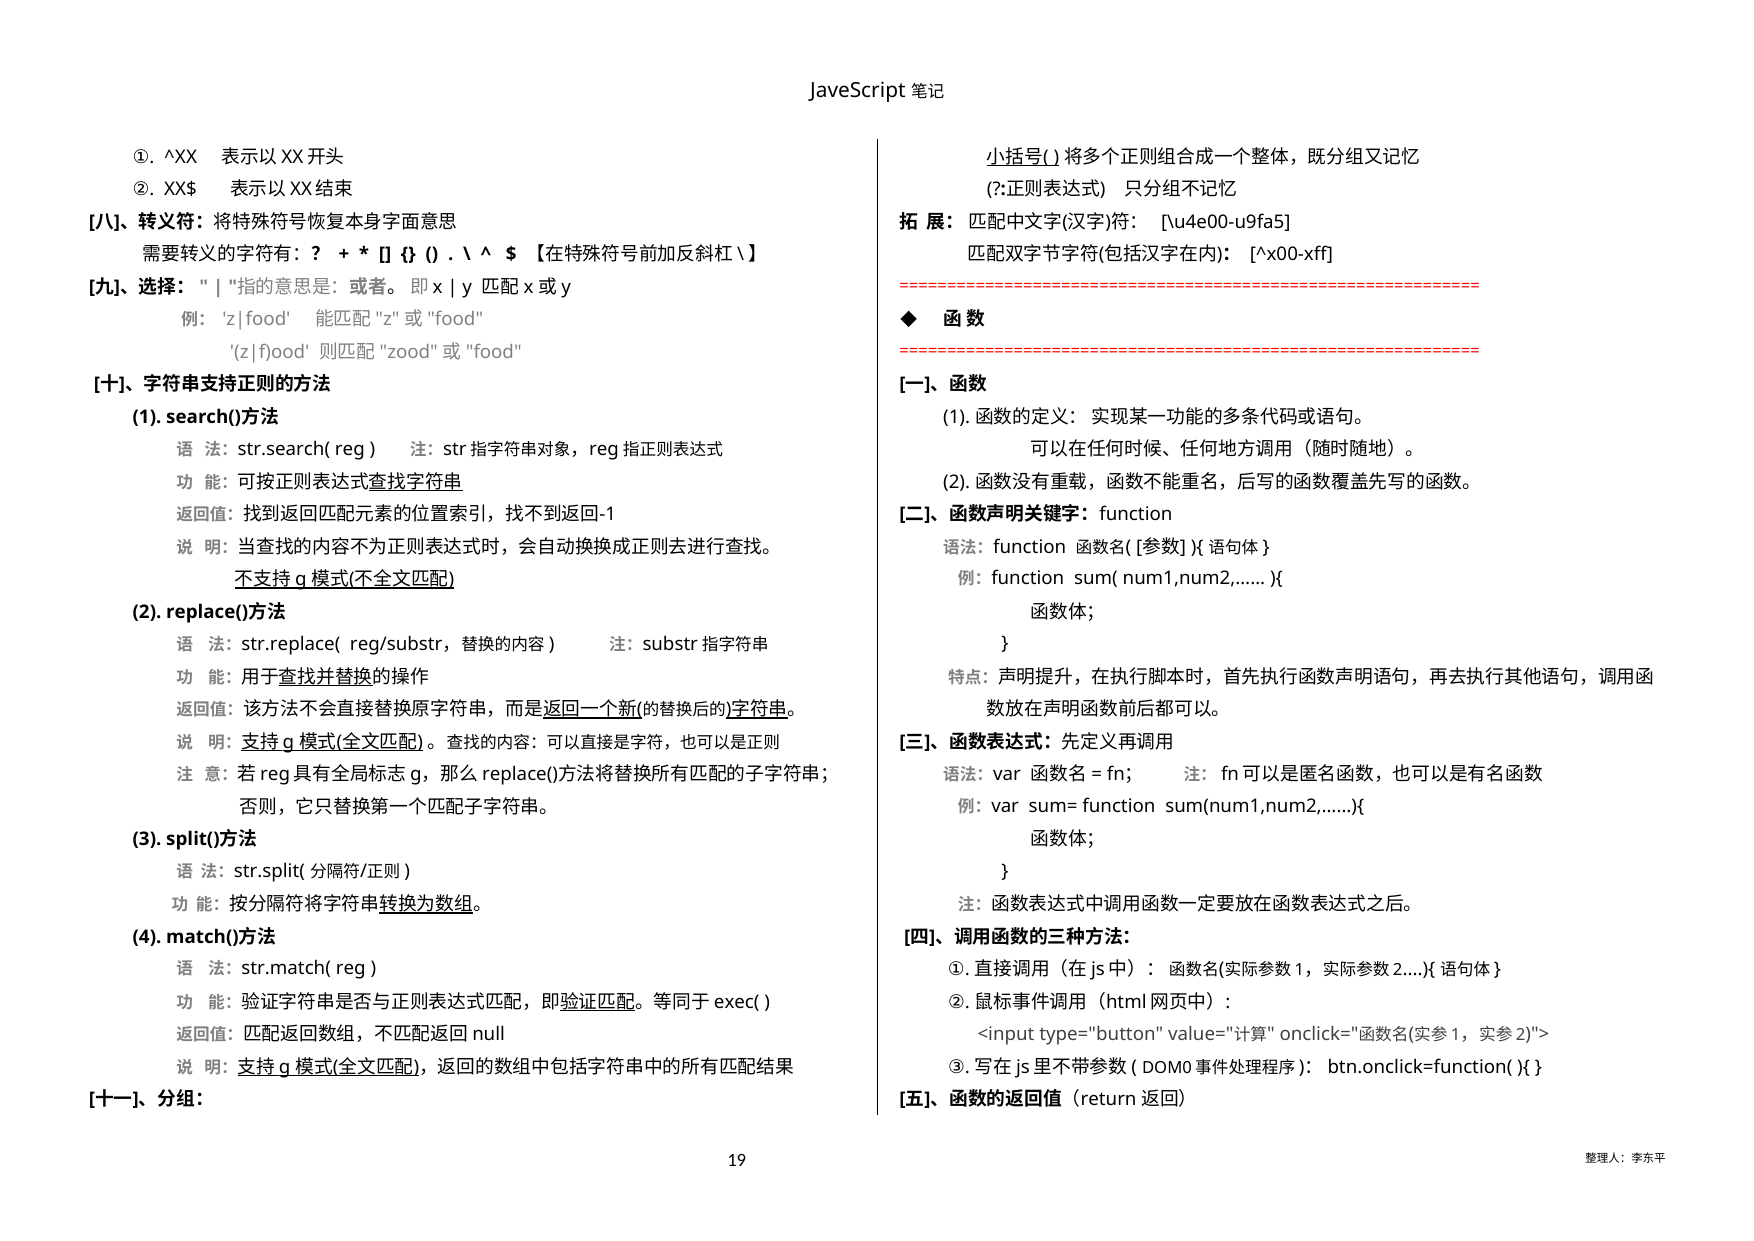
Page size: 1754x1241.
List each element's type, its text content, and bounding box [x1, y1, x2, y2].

text (2). 函数没有重载，函数不能重名，后写的函数覆盖先写的函数。 [899, 464, 1665, 496]
text ①. 直接调用（在js中）： 函数名(实际参数1，实际参数2....){ 语句体 } [899, 951, 1665, 984]
text 说 明：支持g 模式(全文匹配)，返回的数组中包括字符串中的所有匹配结果 [89, 1049, 855, 1081]
text 特点：声明提升，在执行脚本时，首先执行函数声明语句，再去执行其他语句，调用函 [899, 659, 1665, 691]
text 语 法：str.match( reg ) [89, 951, 855, 984]
text 功 能：按分隔符将字符串转换为数组。 [89, 886, 855, 919]
text (2). replace()方法 [89, 594, 855, 626]
text 功 能：验证字符串是否与正则表达式匹配，即验证匹配。等同于exec( ) [89, 984, 855, 1016]
text 需要转义的字符有：？ + * [] {} () . \ ^ $ 【在特殊符号前加反斜杠 \ 】 [89, 236, 855, 269]
text [五]、函数的返回值（return 返回） [899, 1081, 1665, 1114]
text (3). split()方法 [89, 821, 855, 854]
text 小括号( ) 将多个正则组合成一个整体，既分组又记忆 [899, 139, 1665, 171]
text 返回值：找到返回匹配元素的位置索引，找不到返回-1 [89, 496, 855, 529]
text 说 明：支持g 模式(全文匹配) 。查找的内容：可以直接是字符，也可以是正则 [89, 724, 855, 756]
text (1). search()方法 [89, 399, 855, 431]
text 不支持 g 模式(不全文匹配) [89, 561, 855, 594]
text 例：var sum= function sum(num1,num2,……){ [899, 789, 1665, 821]
text 注：函数表达式中调用函数一定要放在函数表达式之后。 [943, 886, 1665, 919]
text [十]、字符串支持正则的方法 [89, 366, 855, 399]
text 注 意：若reg具有全局标志g，那么 replace()方法将替换所有匹配的子字符串； [89, 756, 855, 789]
text [九]、选择： " | "指的意思是：或者。 即x | y 匹配 x 或 y [89, 269, 855, 301]
text 功 能：可按正则表达式查找字符串 [89, 464, 855, 496]
text [二]、函数声明关键字：function [899, 496, 1665, 529]
text ============================================================= [899, 334, 1665, 366]
text 数放在声明函数前后都可以。 [899, 691, 1665, 724]
text 语 法：str.split( 分隔符/正则 ) [89, 854, 855, 886]
text 说 明：当查找的内容不为正则表达式时，会自动换换成正则去进行查找。 [89, 529, 855, 561]
text 例： 'z|food' 能匹配 "z" 或 "food" [89, 301, 855, 334]
text ③. 写在js里不带参数 ( DOM0事件处理程序 )： btn.onclick=function( ){ } [899, 1049, 1665, 1081]
text 拓 展： 匹配中文字(汉字)符： [\u4e00-u9fa5] [899, 204, 1665, 236]
text 功 能：用于查找并替换的操作 [89, 659, 855, 691]
text 返回值：匹配返回数组，不匹配返回 null [89, 1016, 855, 1049]
text 匹配双字节字符(包括汉字在内)： [^x00-xff] [899, 236, 1665, 269]
text 语法：function 函数名( [参数] ){ 语句体 } [899, 529, 1665, 561]
text 语法：var 函数名 = fn； 注： fn可以是匿名函数，也可以是有名函数 [899, 756, 1665, 789]
text [一]、函数 [899, 366, 1665, 399]
text } [899, 854, 1665, 886]
text 返回值：该方法不会直接替换原字符串，而是返回一个新(的替换后的)字符串。 [89, 691, 855, 724]
text ============================================================= [899, 269, 1665, 301]
text 函数体； [899, 821, 1665, 854]
text [三]、函数表达式：先定义再调用 [899, 724, 1665, 756]
text ①. ^XX 表示以XX开头 [89, 139, 855, 171]
text (?:正则表达式) 只分组不记忆 [899, 171, 1665, 204]
text 语 法：str.search( reg ) 注：str指字符串对象，reg指正则表达式 [89, 431, 855, 464]
text } [899, 626, 1665, 659]
text (1). 函数的定义： 实现某一功能的多条代码或语句。 [899, 399, 1665, 431]
text 可以在任何时候、任何地方调用（随时随地）。 [899, 431, 1665, 464]
text 否则，它只替换第一个匹配子字符串。 [89, 789, 855, 821]
text 函数体； [899, 594, 1665, 626]
text ②. 鼠标事件调用（html网页中）: [899, 984, 1665, 1016]
text 例：function sum( num1,num2,…… ){ [899, 561, 1665, 594]
text 语 法：str.replace( reg/substr，替换的内容 ) 注：substr指字符串 [89, 626, 855, 659]
text <input type="button" value="计算" onclick="函数名(实参1，实参2)"> [899, 1016, 1665, 1049]
text [十一]、分组： [89, 1081, 855, 1114]
text ②. XX$ 表示以XX结束 [89, 171, 855, 204]
text (4). match()方法 [89, 919, 855, 951]
text '(z|f)ood' 则匹配 "zood" 或 "food" [89, 334, 855, 366]
list 函 数 [899, 301, 1665, 334]
text [四]、调用函数的三种方法： [899, 919, 1665, 951]
text [八]、转义符：将特殊符号恢复本身字面意思 [89, 204, 855, 236]
